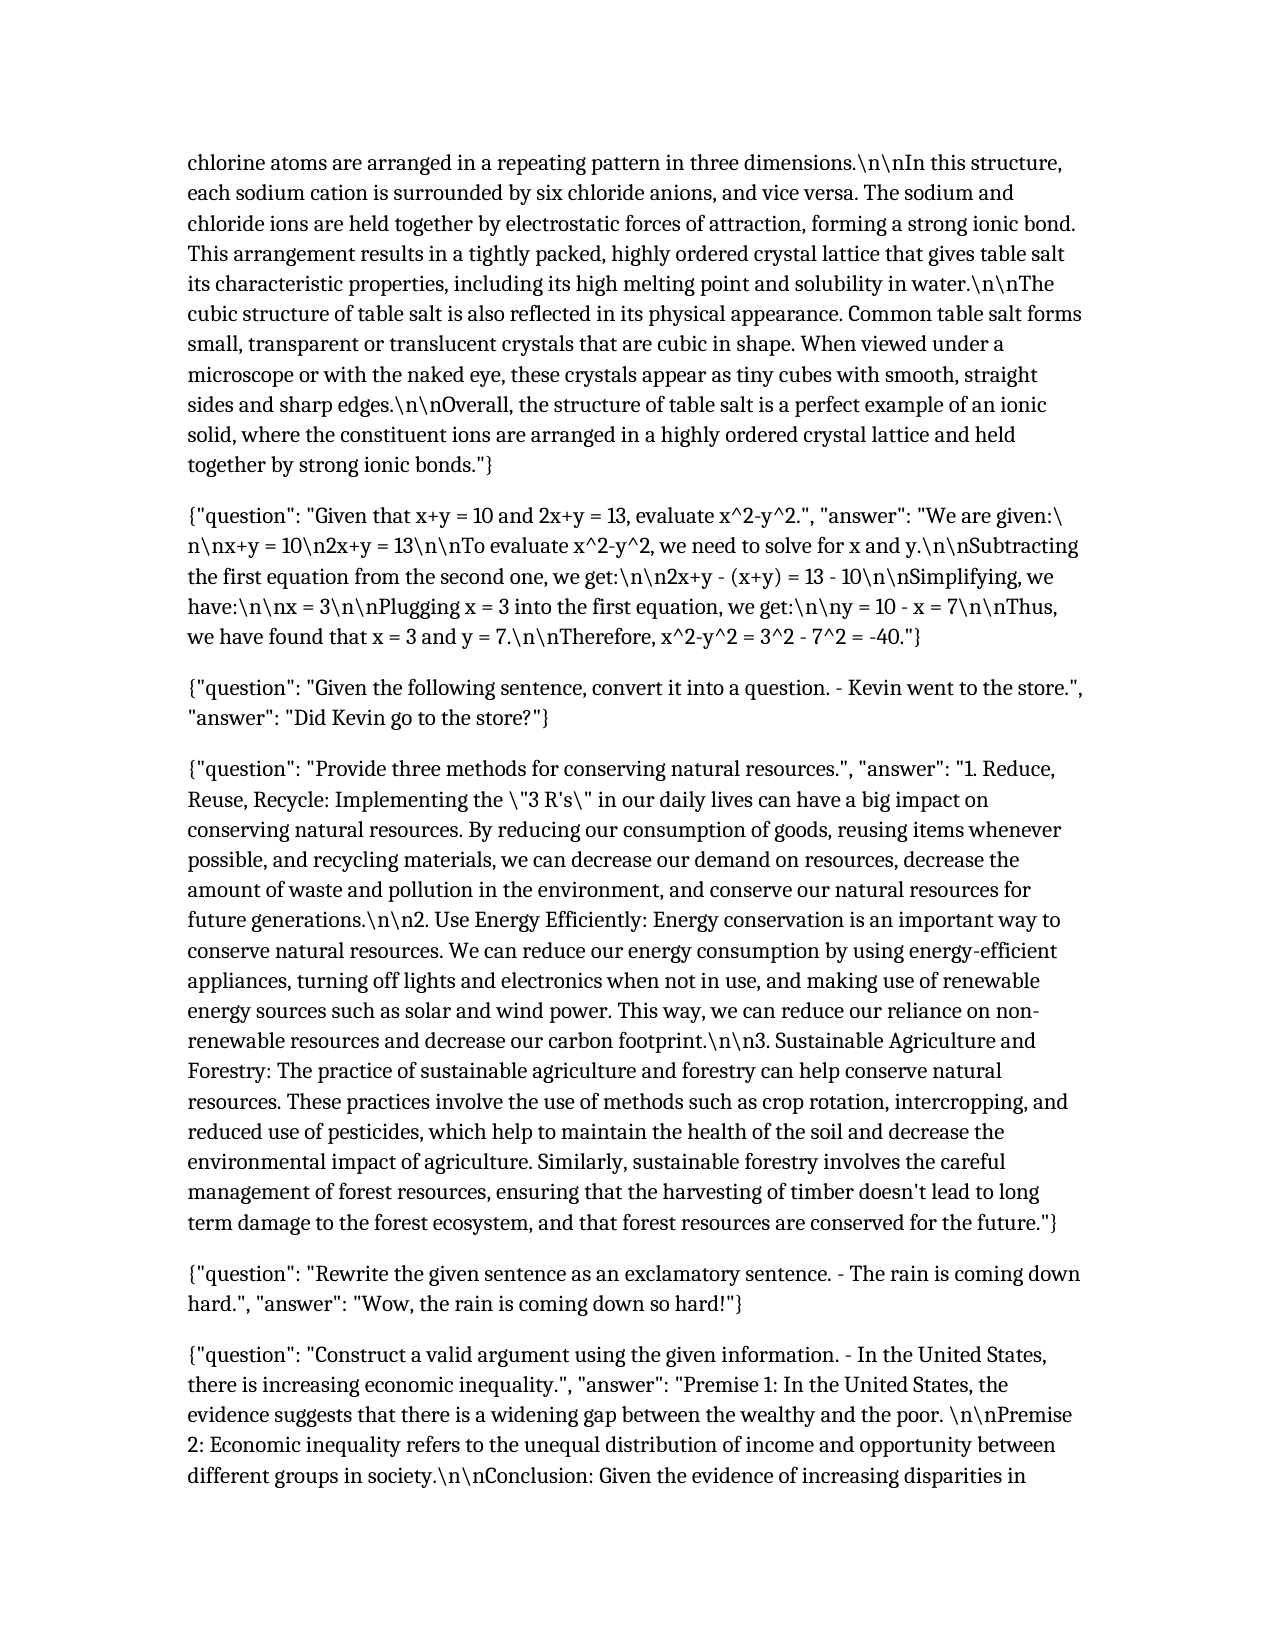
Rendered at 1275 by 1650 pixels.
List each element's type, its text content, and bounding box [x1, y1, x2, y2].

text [187, 150, 1087, 478]
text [187, 1342, 1087, 1489]
text {"question": "Given the following sentence, convert it into a question. - Kevin went to the store.", "answer": "Did Kevin go to the store?"} [187, 675, 1087, 732]
text {"question": "Provide three methods for conserving natural resources.", "answer": "1. Reduce, Reuse, Recycle: Implementing the \"3 R's\" in our daily lives can have a big impact on conserving natural resources. By reducing our consumption of goods, reusing items whenever possible, and recycling materials, we can decrease our demand on resources, decrease the amount of waste and pollution in the environment, and conserve our natural resources for future generations.\n\n2. Use Energy Efficiently: Energy conservation is an important way to conserve natural resources. We can reduce our energy consumption by using energy-efficient appliances, turning off lights and electronics when not in use, and making use of renewable energy sources such as solar and wind power. This way, we can reduce our reliance on non-renewable resources and decrease our carbon footprint.\n\n3. Sustainable Agriculture and Forestry: The practice of sustainable agriculture and forestry can help conserve natural resources. These practices involve the use of methods such as crop rotation, intercropping, and reduced use of pesticides, which help to maintain the health of the soil and decrease the environmental impact of agriculture. Similarly, sustainable forestry involves the careful management of forest resources, ensuring that the harvesting of timber doesn't lead to long term damage to the forest ecosystem, and that forest resources are conserved for the future."} [187, 756, 1087, 1236]
text {"question": "Given that x+y = 10 and 2x+y = 13, evaluate x^2-y^2.", "answer": "We are given:\n\nx+y = 10\n2x+y = 13\n\nTo evaluate x^2-y^2, we need to solve for x and y.\n\nSubtracting the first equation from the second one, we get:\n\n2x+y - (x+y) = 13 - 10\n\nSimplifying, we have:\n\nx = 3\n\nPlugging x = 3 into the first equation, we get:\n\ny = 10 - x = 7\n\nThus, we have found that x = 3 and y = 7.\n\nTherefore, x^2-y^2 = 3^2 - 7^2 = -40."} [187, 503, 1087, 650]
text {"question": "Rewrite the given sentence as an exclamatory sentence. - The rain is coming down hard.", "answer": "Wow, the rain is coming down so hard!"} [187, 1260, 1087, 1317]
